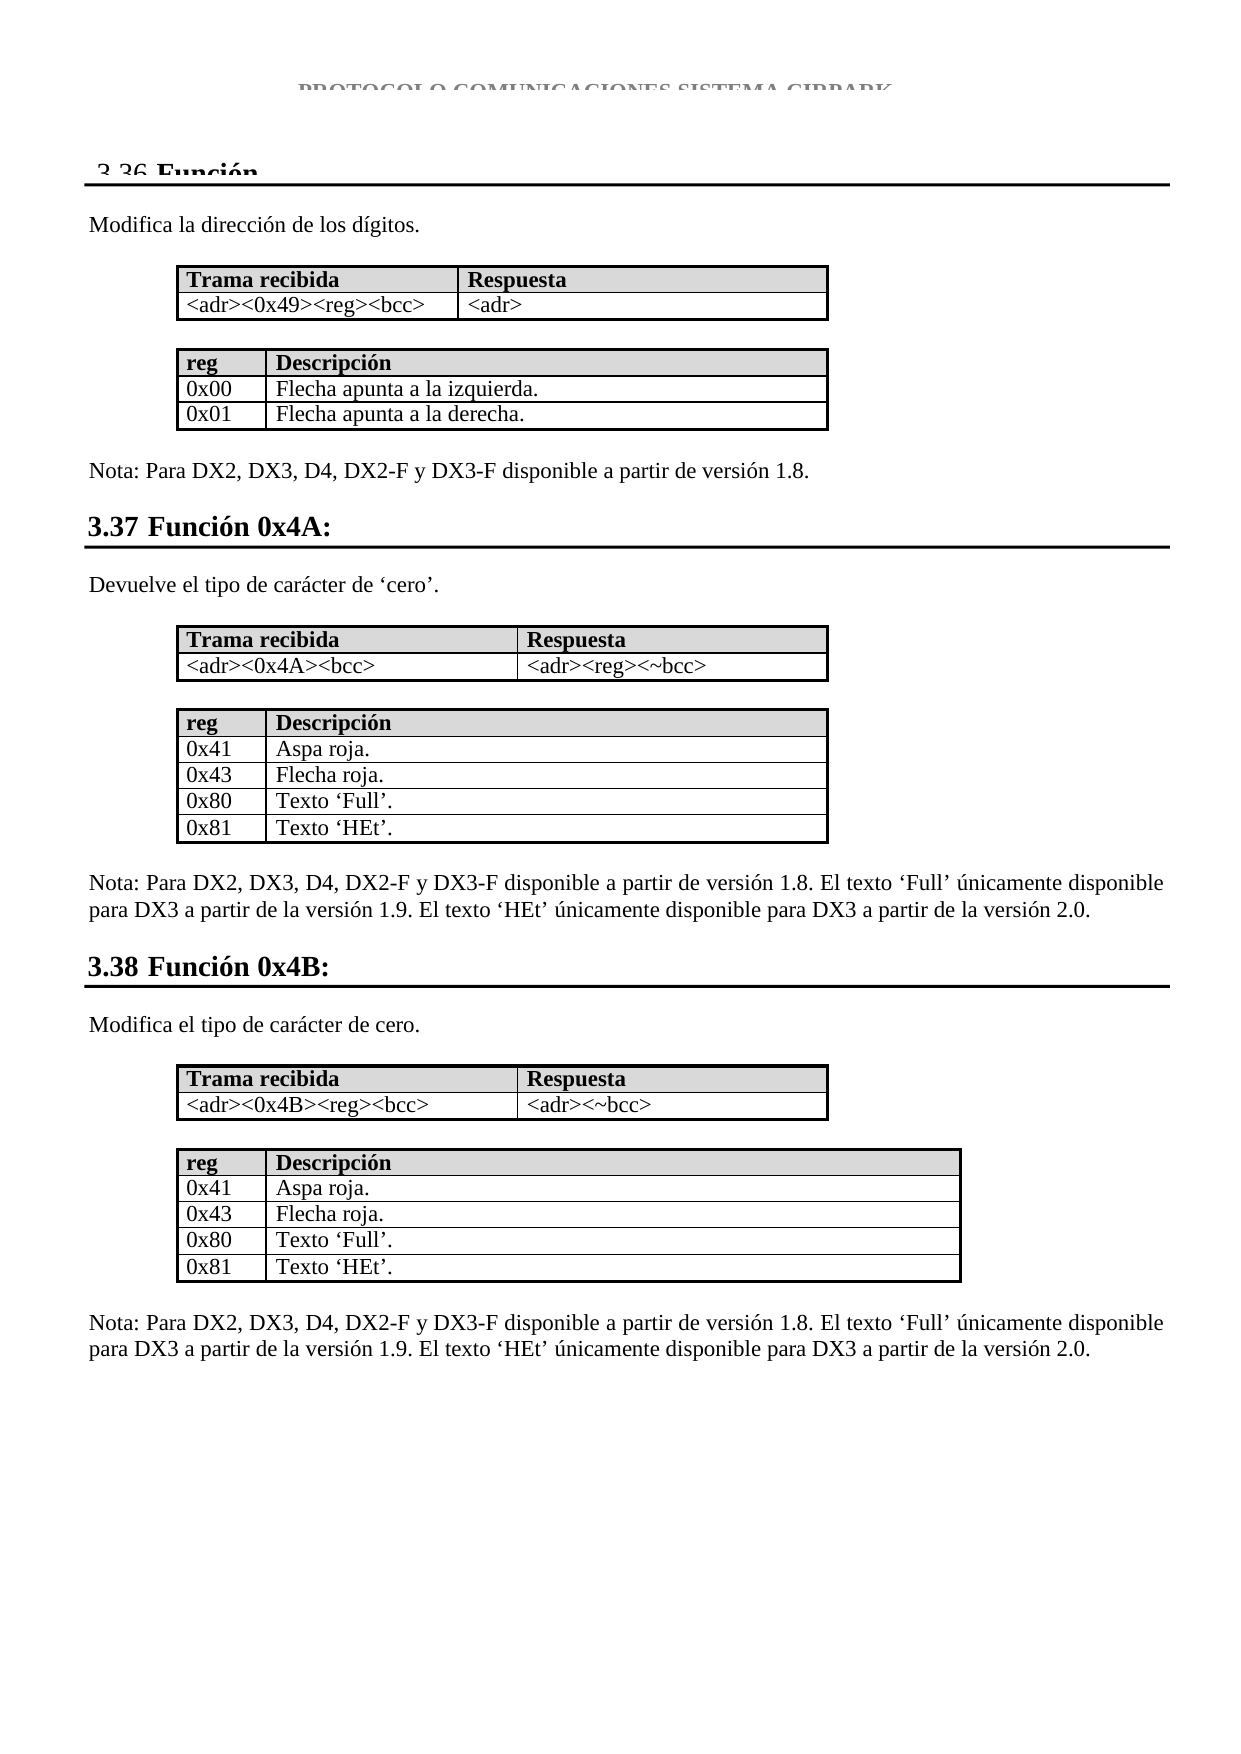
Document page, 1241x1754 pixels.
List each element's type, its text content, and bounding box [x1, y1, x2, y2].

table_cell Texto ‘Full’. [267, 1228, 959, 1254]
table_cell Texto ‘HEt’. [267, 815, 826, 841]
table_header reg [179, 1151, 265, 1175]
table_cell Texto ‘HEt’. [267, 1255, 959, 1280]
table_cell <adr><0x4A><bcc> [179, 654, 517, 679]
table_cell <adr><0x49><reg><bcc> [179, 293, 457, 318]
table_cell 0x41 [179, 737, 265, 762]
table_cell 0x80 [179, 789, 265, 814]
table_cell 0x41 [179, 1176, 265, 1201]
text Modifica el tipo de carácter de cero. [89, 1011, 1217, 1037]
text Nota: Para DX2, DX3, D4, DX2-F y DX3-F disponible a partir de versión 1.8. El texto ‘Full’ únicamente disponible para DX3 a partir de la versión 1.9. El texto ‘HEt’ únicamente disponible para DX3 a partir de la versión 2.0. [89, 869, 1167, 922]
table_header Descripción [267, 1151, 959, 1175]
subtitle Función 0x4A: [87, 509, 1217, 543]
table_cell Texto ‘Full’. [267, 789, 826, 814]
table_header Respuesta [459, 268, 826, 292]
table_header Descripción [267, 351, 826, 375]
table_cell 0x81 [179, 1255, 265, 1280]
table_cell 0x80 [179, 1228, 265, 1254]
table_cell Aspa roja. [267, 737, 826, 762]
table_cell Flecha roja. [267, 763, 826, 788]
table_header Trama recibida [179, 628, 517, 652]
table_header Respuesta [518, 628, 826, 652]
table_cell 0x00 [179, 377, 265, 401]
text Devuelve el tipo de carácter de ‘cero’. [89, 572, 1217, 598]
table_cell <adr><0x4B><reg><bcc> [179, 1093, 517, 1118]
table_header reg [179, 711, 265, 736]
text Modifica la dirección de los dígitos. [89, 211, 1217, 237]
table_cell 0x81 [179, 815, 265, 841]
table_cell <adr> [459, 293, 826, 318]
table_header reg [179, 351, 265, 375]
table_cell 0x01 [179, 403, 265, 428]
text Nota: Para DX2, DX3, D4, DX2-F y DX3-F disponible a partir de versión 1.8. [89, 457, 1217, 483]
table_cell Flecha apunta a la derecha. [267, 403, 826, 428]
text Nota: Para DX2, DX3, D4, DX2-F y DX3-F disponible a partir de versión 1.8. El texto ‘Full’ únicamente disponible para DX3 a partir de la versión 1.9. El texto ‘HEt’ únicamente disponible para DX3 a partir de la versión 2.0. [89, 1309, 1200, 1361]
table_header Respuesta [518, 1068, 826, 1092]
table_header Descripción [267, 711, 826, 736]
table_cell 0x43 [179, 763, 265, 788]
table_cell <adr><reg><~bcc> [518, 654, 826, 679]
table_cell Flecha roja. [267, 1202, 959, 1227]
table_cell <adr><~bcc> [518, 1093, 826, 1118]
table_header Trama recibida [179, 1068, 517, 1092]
subtitle Función 0x4B: [87, 949, 1217, 982]
table_cell Aspa roja. [267, 1176, 959, 1201]
table_header Trama recibida [179, 268, 457, 292]
table_cell Flecha apunta a la izquierda. [267, 377, 826, 401]
table_cell 0x43 [179, 1202, 265, 1227]
